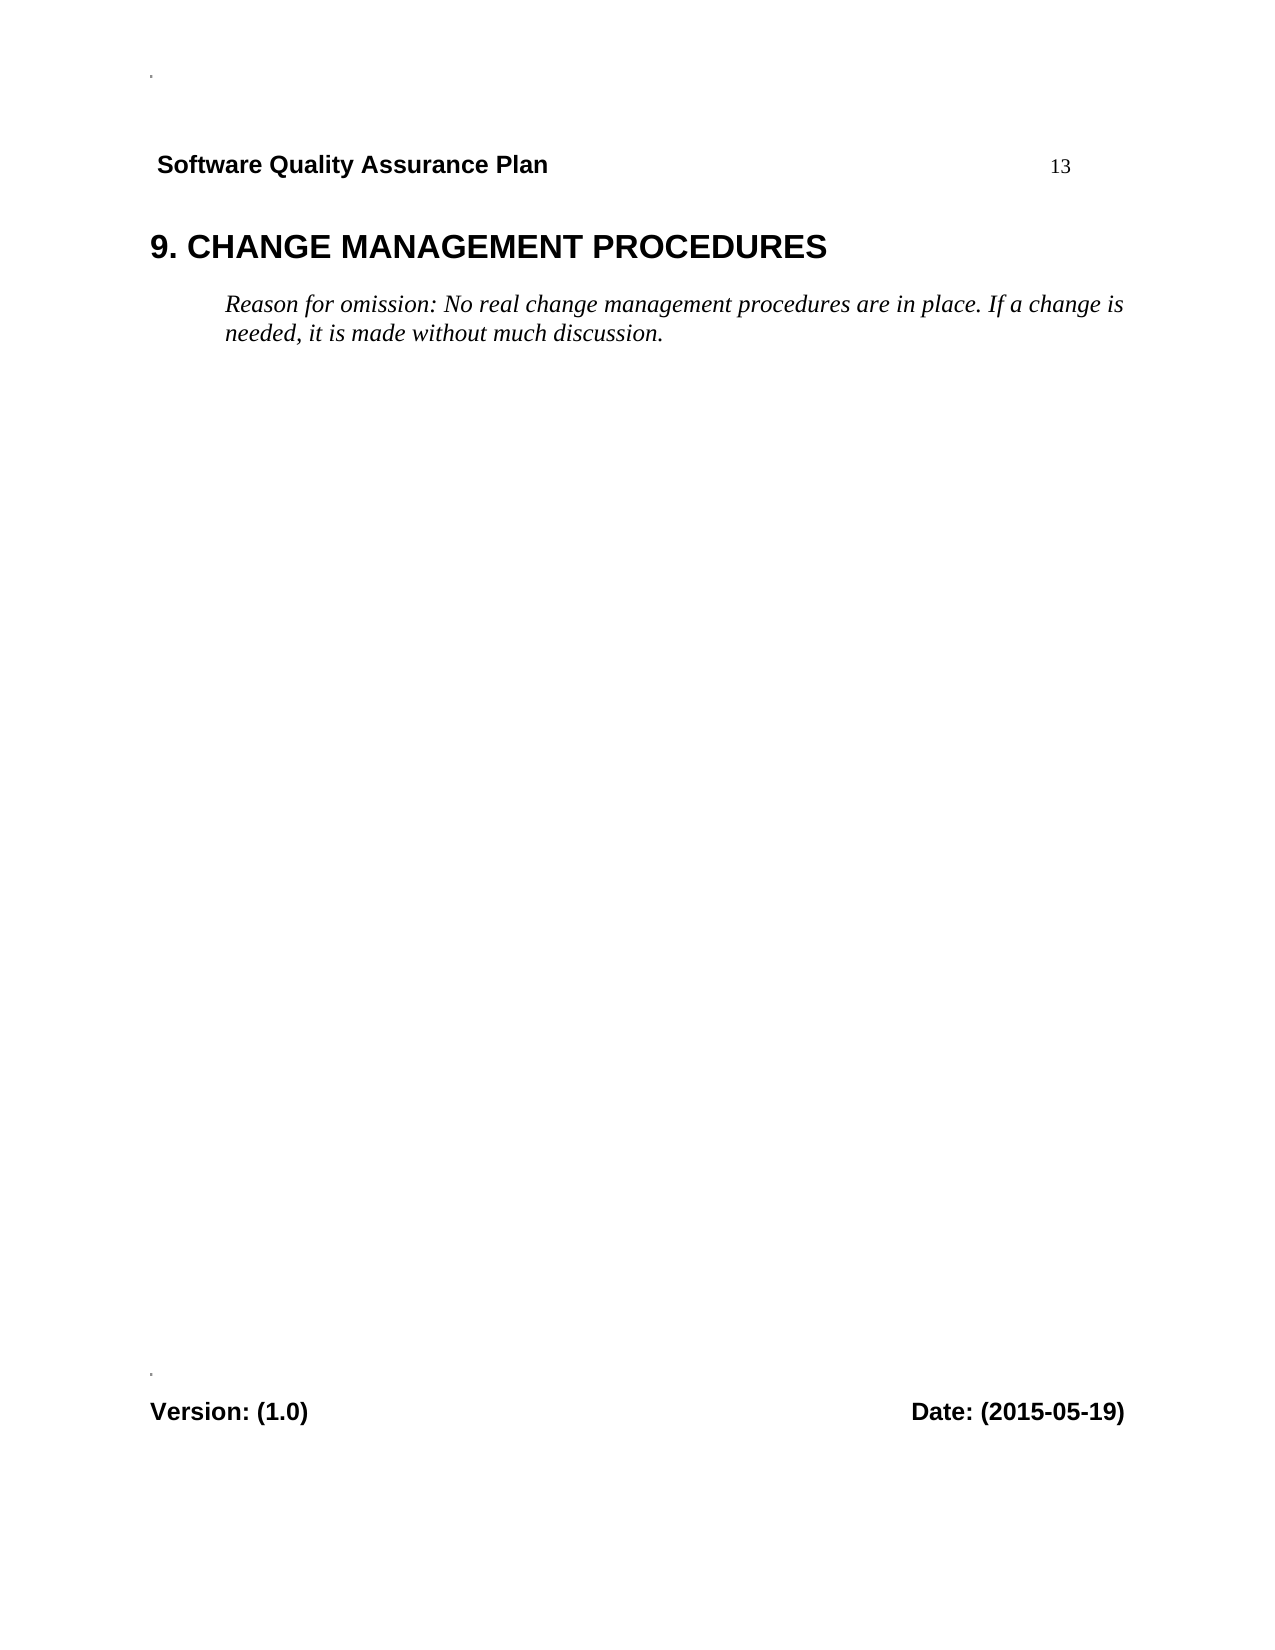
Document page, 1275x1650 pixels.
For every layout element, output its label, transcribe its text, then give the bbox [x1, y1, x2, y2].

text Reason for omission: No real change management procedures are in place. If a change is needed, it is made without much discussion. [225, 289, 1125, 347]
subtitle 9. CHANGE MANAGEMENT PROCEDURES [150, 227, 1125, 265]
